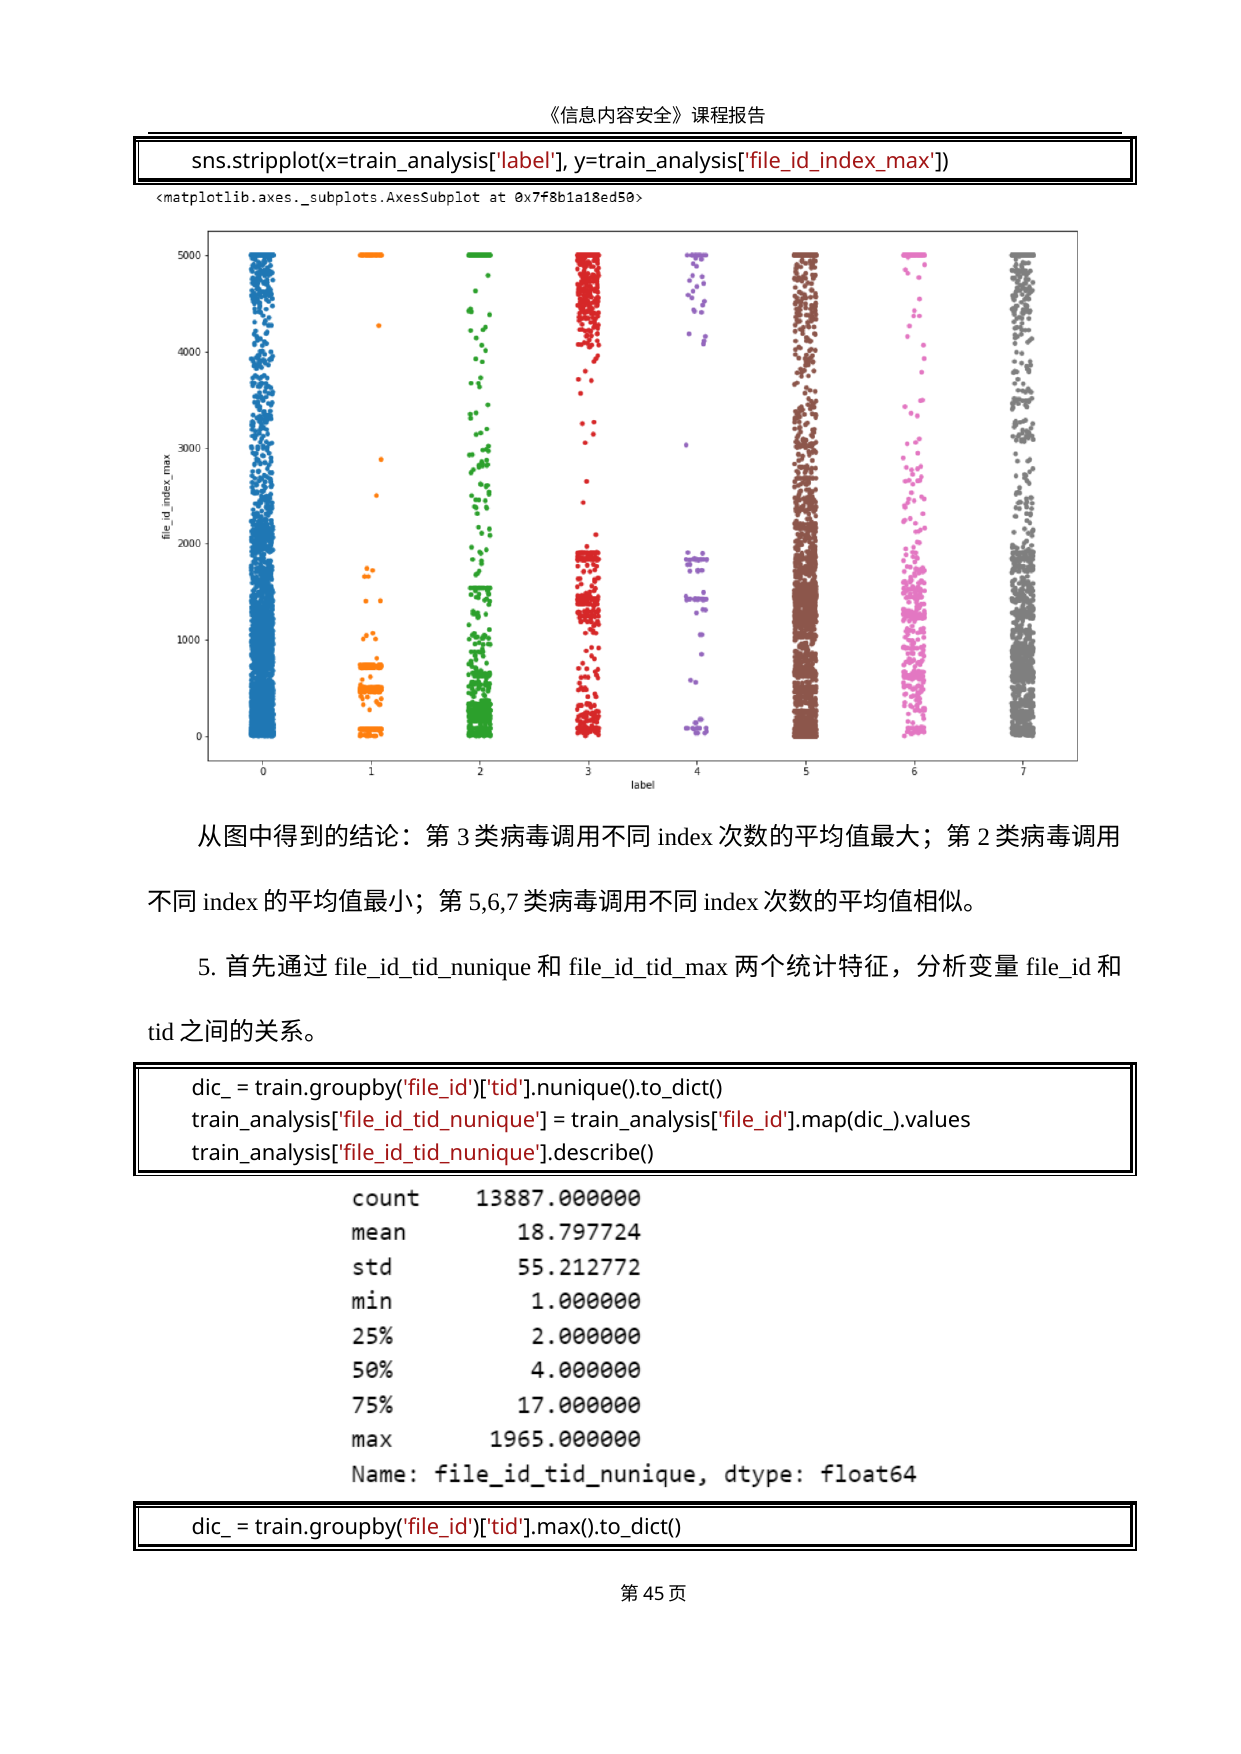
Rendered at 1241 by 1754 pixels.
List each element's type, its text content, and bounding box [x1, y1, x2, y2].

picture [147, 185, 1123, 797]
text 从图中得到的结论：第3类病毒调用不同index次数的平均值最大；第2类病毒调用不同index的平均值最小；第5,6,7类病毒调用不同index次数的平均值相似。 [148, 802, 1122, 932]
picture [339, 1176, 930, 1501]
text 5. 首先通过file_id_tid_nunique和file_id_tid_max两个统计特征，分析变量file_id和tid之间的关系。 [148, 932, 1122, 1062]
text dic_ = train.groupby('file_id')['tid'].max().to_dict() [139, 1508, 1130, 1544]
text train_analysis['file_id_tid_nunique'].describe() [139, 1127, 1130, 1170]
text sns.stripplot(x=train_analysis['label'], y=train_analysis['file_id_index_max']) [139, 142, 1130, 178]
text train_analysis['file_id_tid_nunique'] = train_analysis['file_id'].map(dic_).values [148, 1103, 1122, 1127]
text dic_ = train.groupby('file_id')['tid'].nunique().to_dict() [139, 1069, 1130, 1103]
